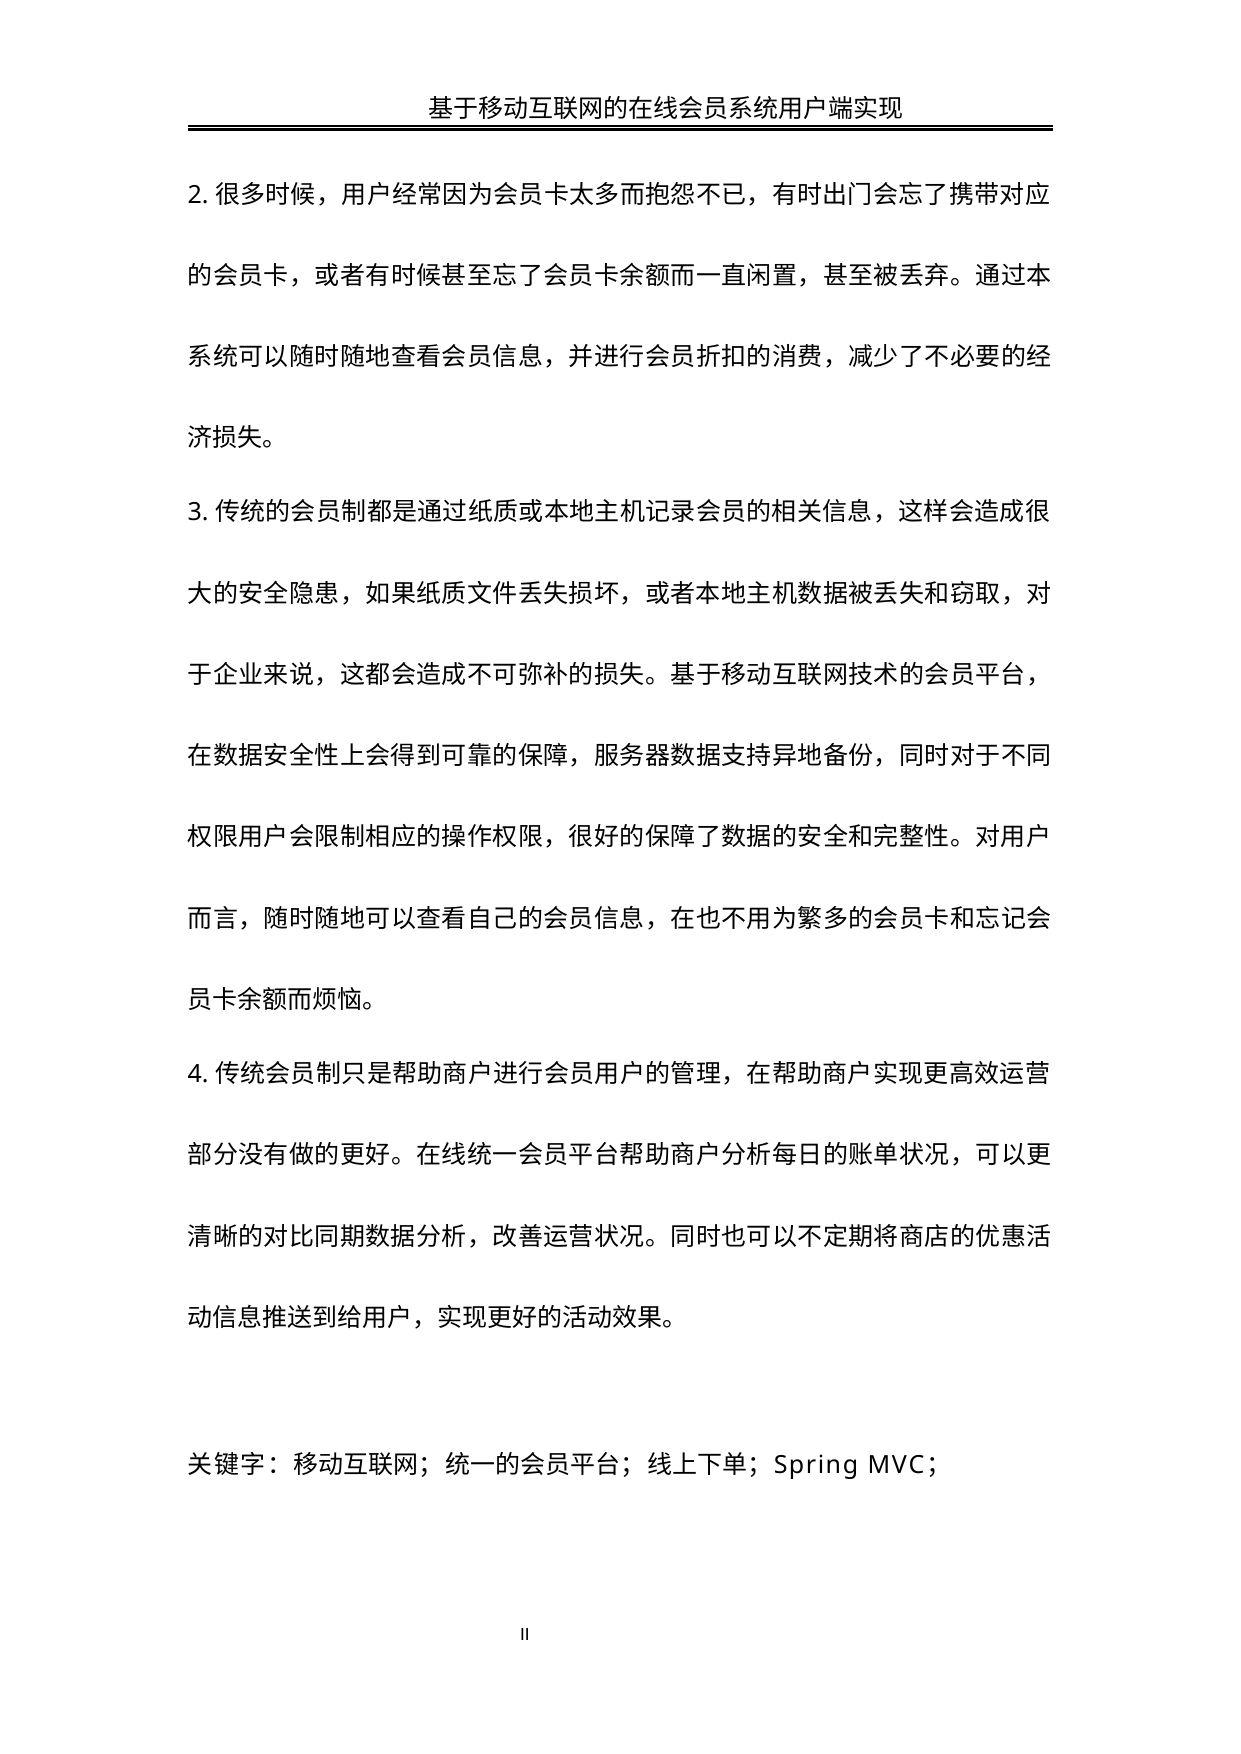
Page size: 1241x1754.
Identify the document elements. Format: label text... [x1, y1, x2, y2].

list 传统会员制只是帮助商户进行会员用户的管理，在帮助商户实现更高效运营部分没有做的更好。在线统一会员平台帮助商户分析每日的账单状况，可以更清晰的对比同期数据分析，改善运营状况。同时也可以不定期将商店的优惠活动信息推送到给用户，实现更好的活动效果。 [187, 1039, 1053, 1348]
list 传统的会员制都是通过纸质或本地主机记录会员的相关信息，这样会造成很大的安全隐患，如果纸质文件丢失损坏，或者本地主机数据被丢失和窃取，对于企业来说，这都会造成不可弥补的损失。基于移动互联网技术的会员平台，在数据安全性上会得到可靠的保障，服务器数据支持异地备份，同时对于不同权限用户会限制相应的操作权限，很好的保障了数据的安全和完整性。对用户而言，随时随地可以查看自己的会员信息，在也不用为繁多的会员卡和忘记会员卡余额而烦恼。 [187, 477, 1053, 1030]
text 关键字：移动互联网；统一的会员平台；线上下单；Spring MVC； [187, 1430, 1053, 1495]
list 很多时候，用户经常因为会员卡太多而抱怨不已，有时出门会忘了携带对应的会员卡，或者有时候甚至忘了会员卡余额而一直闲置，甚至被丢弃。通过本系统可以随时随地查看会员信息，并进行会员折扣的消费，减少了不必要的经济损失。 [187, 160, 1053, 468]
